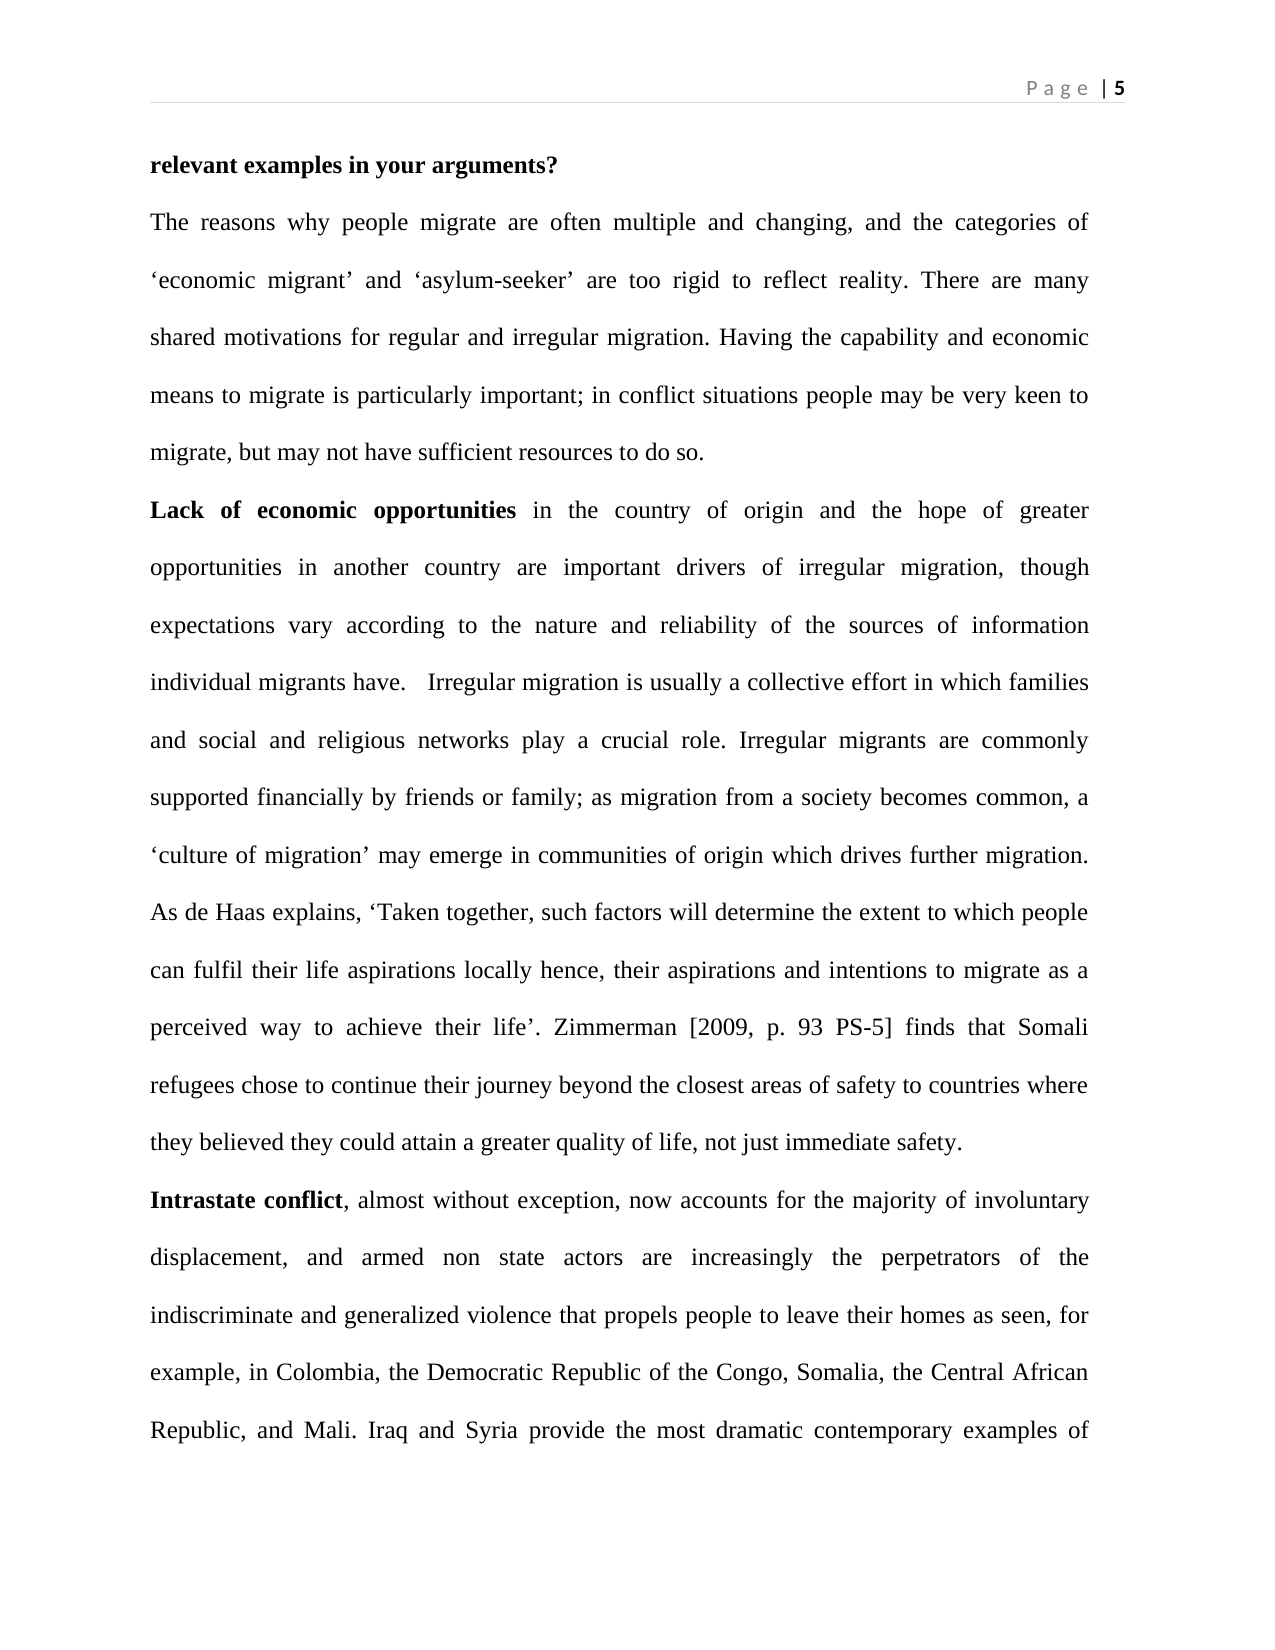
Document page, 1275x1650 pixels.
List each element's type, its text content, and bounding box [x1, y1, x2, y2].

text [150, 150, 1090, 179]
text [150, 1185, 1090, 1444]
text Lack of economic opportunities in the country of origin and the hope of greater opportunities in another country are important drivers of irregular migration, though expectations vary according to the nature and reliability of the sources of information individual migrants have. Irregular migration is usually a collective effort in which families and social and religious networks play a crucial role. Irregular migrants are commonly supported financially by friends or family; as migration from a society becomes common, a ‘culture of migration’ may emerge in communities of origin which drives further migration. As de Haas explains, ‘Taken together, such factors will determine the extent to which people can fulfil their life aspirations locally hence, their aspirations and intentions to migrate as a perceived way to achieve their life’. Zimmerman [2009, p. 93 PS-5] finds that Somali refugees chose to continue their journey beyond the closest areas of safety to countries where they believed they could attain a greater quality of life, not just immediate safety. [150, 495, 1090, 1156]
text The reasons why people migrate are often multiple and changing, and the categories of ‘economic migrant’ and ‘asylum-seeker’ are too rigid to reflect reality. There are many shared motivations for regular and irregular migration. Having the capability and economic means to migrate is particularly important; in conflict situations people may be very keen to migrate, but may not have sufficient resources to do so. [150, 207, 1090, 466]
